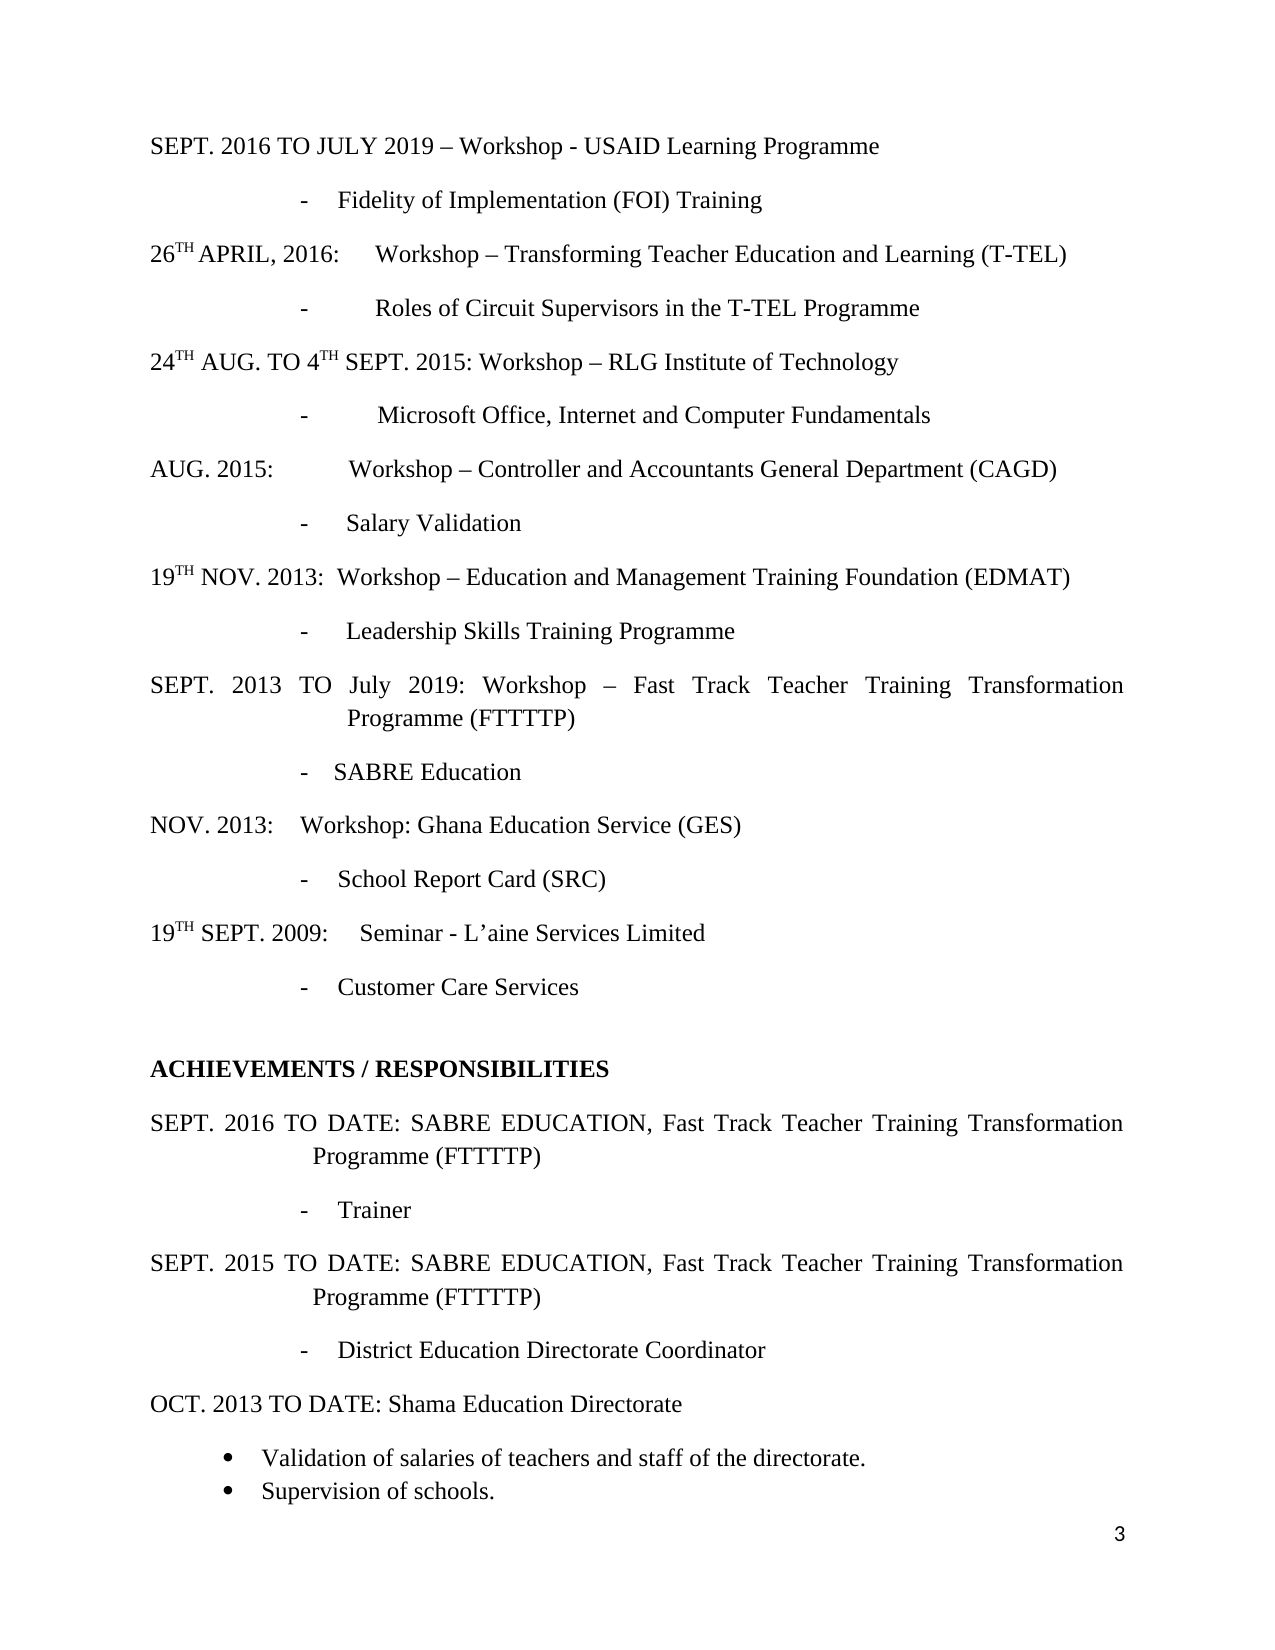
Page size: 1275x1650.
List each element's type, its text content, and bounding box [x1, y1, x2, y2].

text SEPT. 2016 TO JULY 2019 – Workshop - USAID Learning Programme [150, 131, 1125, 160]
list Fidelity of Implementation (FOI) Training [300, 185, 1125, 214]
text 24TH AUG. TO 4TH SEPT. 2015: Workshop – RLG Institute of Technology [150, 347, 1125, 375]
text AUG. 2015: Workshop – Controller and Accountants General Department (CAGD) [150, 454, 1125, 483]
text - Roles of Circuit Supervisors in the T-TEL Programme [150, 293, 1125, 322]
text ACHIEVEMENTS / RESPONSIBILITIES [150, 1054, 1125, 1083]
text SEPT. 2013 TO July 2019: Workshop – Fast Track Teacher Training Transformation Programme (FTTTTP) [150, 670, 1125, 732]
list Validation of salaries of teachers and staff of the directorate. [223, 1443, 1125, 1472]
list - Leadership Skills Training Programme [262, 616, 1125, 645]
list - Salary Validation [262, 508, 1125, 537]
text SEPT. 2015 TO DATE: SABRE EDUCATION, Fast Track Teacher Training Transformation Programme (FTTTTP) [150, 1248, 1125, 1310]
list Customer Care Services [300, 972, 1125, 1001]
text SEPT. 2016 TO DATE: SABRE EDUCATION, Fast Track Teacher Training Transformation Programme (FTTTTP) [150, 1108, 1125, 1169]
list School Report Card (SRC) [300, 864, 1125, 893]
text OCT. 2013 TO DATE: Shama Education Directorate [150, 1389, 1125, 1418]
list Trainer [300, 1195, 1125, 1223]
list Supervision of schools. [223, 1476, 1125, 1505]
text 19TH NOV. 2013: Workshop – Education and Management Training Foundation (EDMAT) [150, 562, 1125, 591]
text 19TH SEPT. 2009: Seminar - L’aine Services Limited [150, 918, 1125, 947]
list - SABRE Education [300, 757, 1125, 785]
text NOV. 2013: Workshop: Ghana Education Service (GES) [150, 811, 1125, 839]
list District Education Directorate Coordinator [300, 1335, 1125, 1364]
list - Microsoft Office, Internet and Computer Fundamentals [262, 401, 1125, 429]
text 26TH APRIL, 2016: Workshop – Transforming Teacher Education and Learning (T-TEL) [150, 239, 1125, 268]
